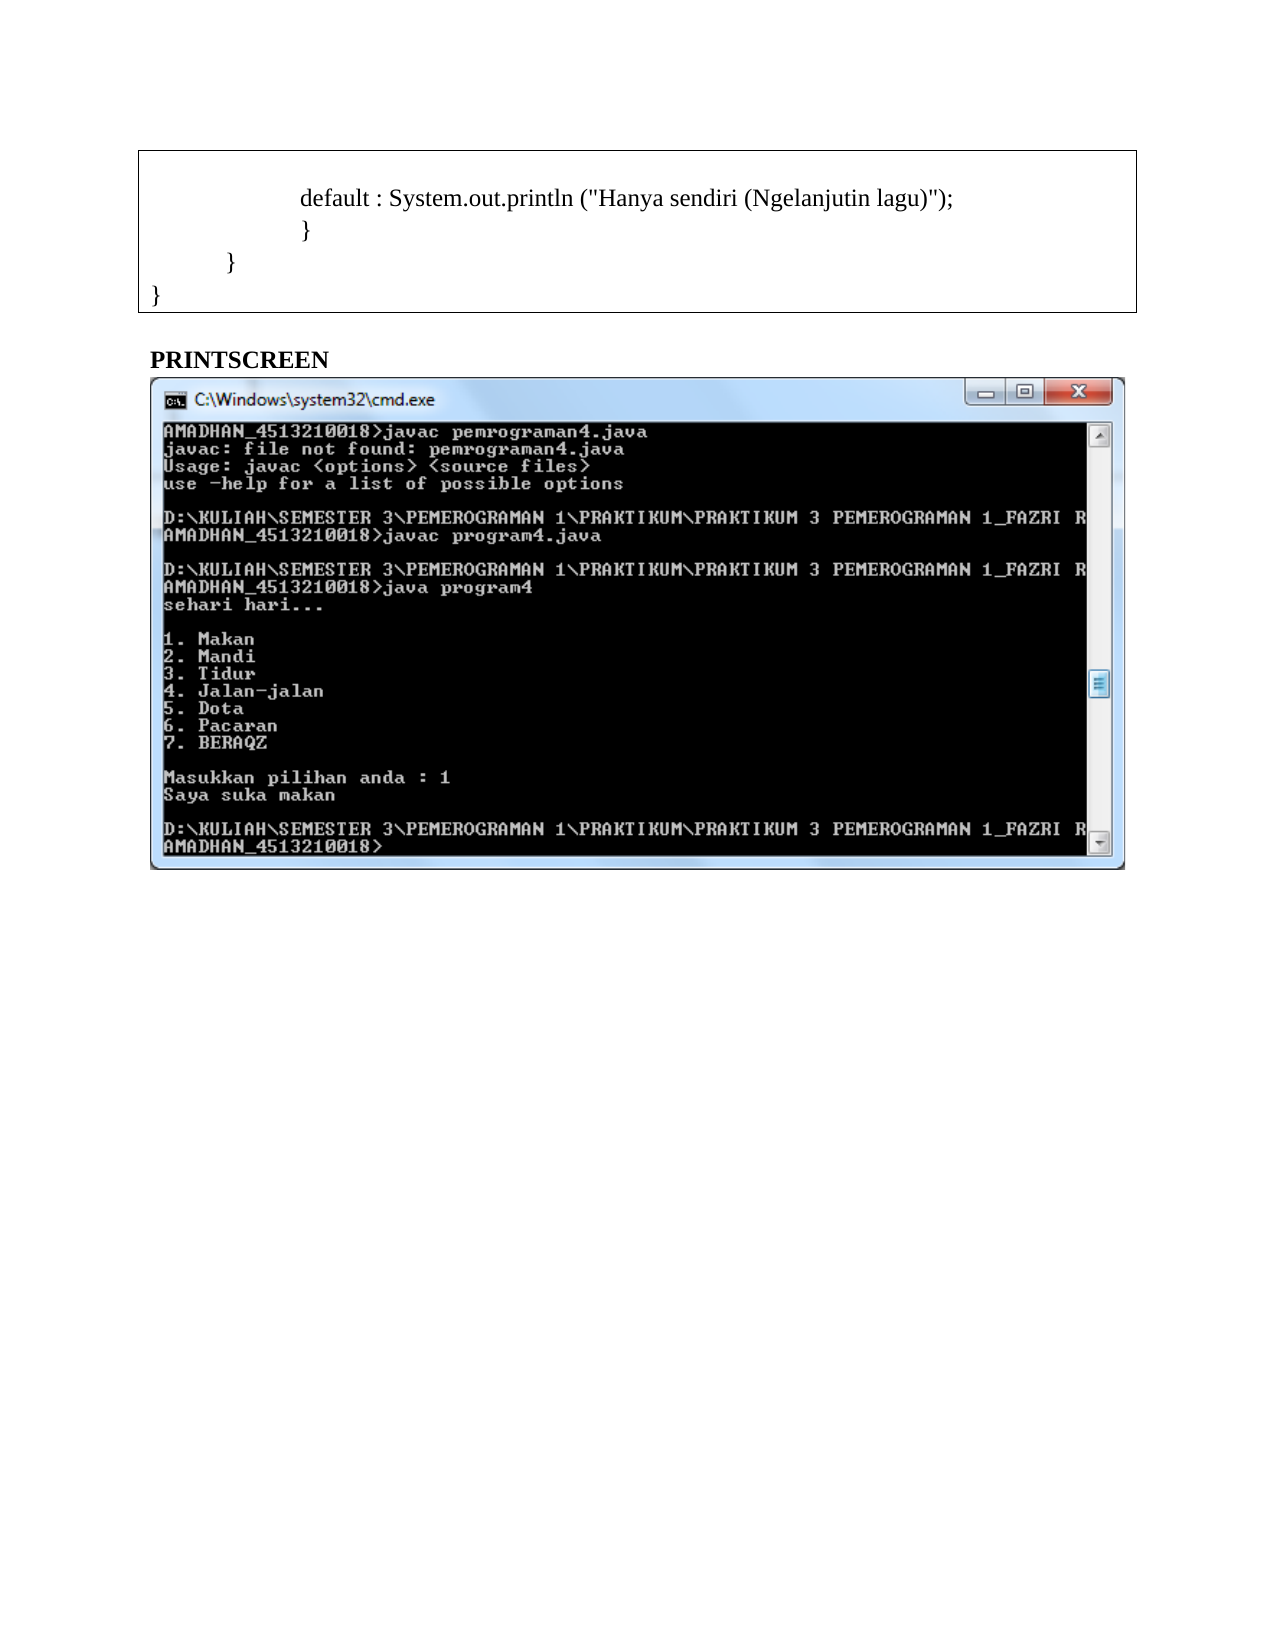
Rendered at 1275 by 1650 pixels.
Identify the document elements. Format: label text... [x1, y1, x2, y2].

picture [150, 377, 1125, 870]
text PRINTSCREEN [150, 345, 1125, 374]
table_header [139, 151, 1136, 312]
